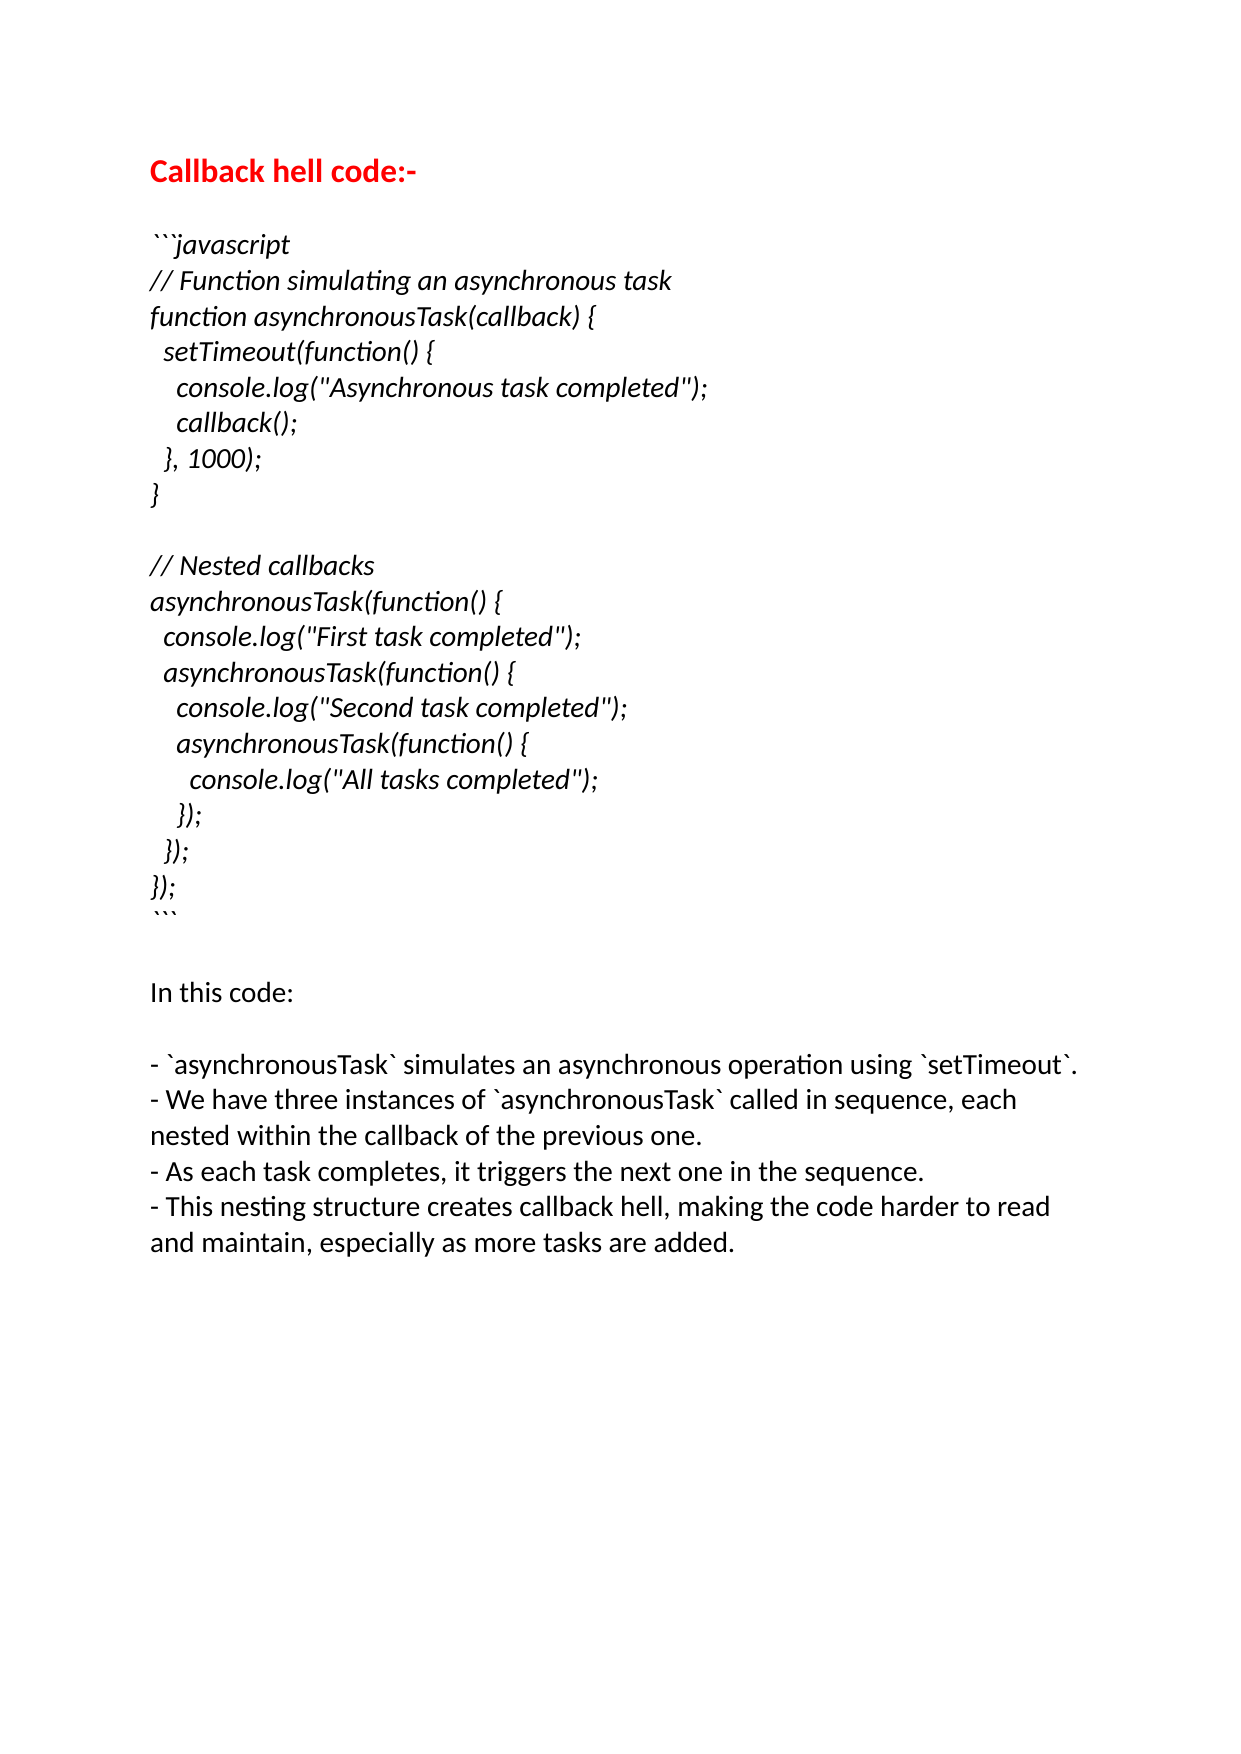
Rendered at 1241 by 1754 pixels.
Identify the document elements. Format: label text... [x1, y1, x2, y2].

text function asynchronousTask(callback) { [150, 298, 1090, 333]
text // Function simulating an asynchronous task [150, 262, 1090, 298]
text }, 1000); [150, 440, 1090, 476]
text ``` [150, 903, 1090, 939]
text - We have three instances of `asynchronousTask` called in sequence, each nested within the callback of the previous one. [150, 1081, 1090, 1153]
text console.log("Second task completed"); [150, 689, 1090, 725]
text Callback hell code:- [150, 150, 1090, 191]
text asynchronousTask(function() { [150, 583, 1090, 618]
text console.log("All tasks completed"); [150, 761, 1090, 796]
text - As each task completes, it triggers the next one in the sequence. [150, 1153, 1090, 1188]
text - `asynchronousTask` simulates an asynchronous operation using `setTimeout`. [150, 1046, 1090, 1081]
text console.log("First task completed"); [150, 618, 1090, 654]
text asynchronousTask(function() { [150, 654, 1090, 689]
text }); [150, 868, 1090, 903]
text asynchronousTask(function() { [150, 725, 1090, 761]
text In this code: [150, 974, 1090, 1010]
text // Nested callbacks [150, 547, 1090, 583]
text callback(); [150, 404, 1090, 440]
text - This nesting structure creates callback hell, making the code harder to read and maintain, especially as more tasks are added. [150, 1188, 1090, 1259]
text } [150, 476, 1090, 511]
text setTimeout(function() { [150, 333, 1090, 369]
text }); [150, 832, 1090, 868]
text console.log("Asynchronous task completed"); [150, 369, 1090, 404]
text ```javascript [150, 226, 1090, 262]
text }); [150, 796, 1090, 832]
